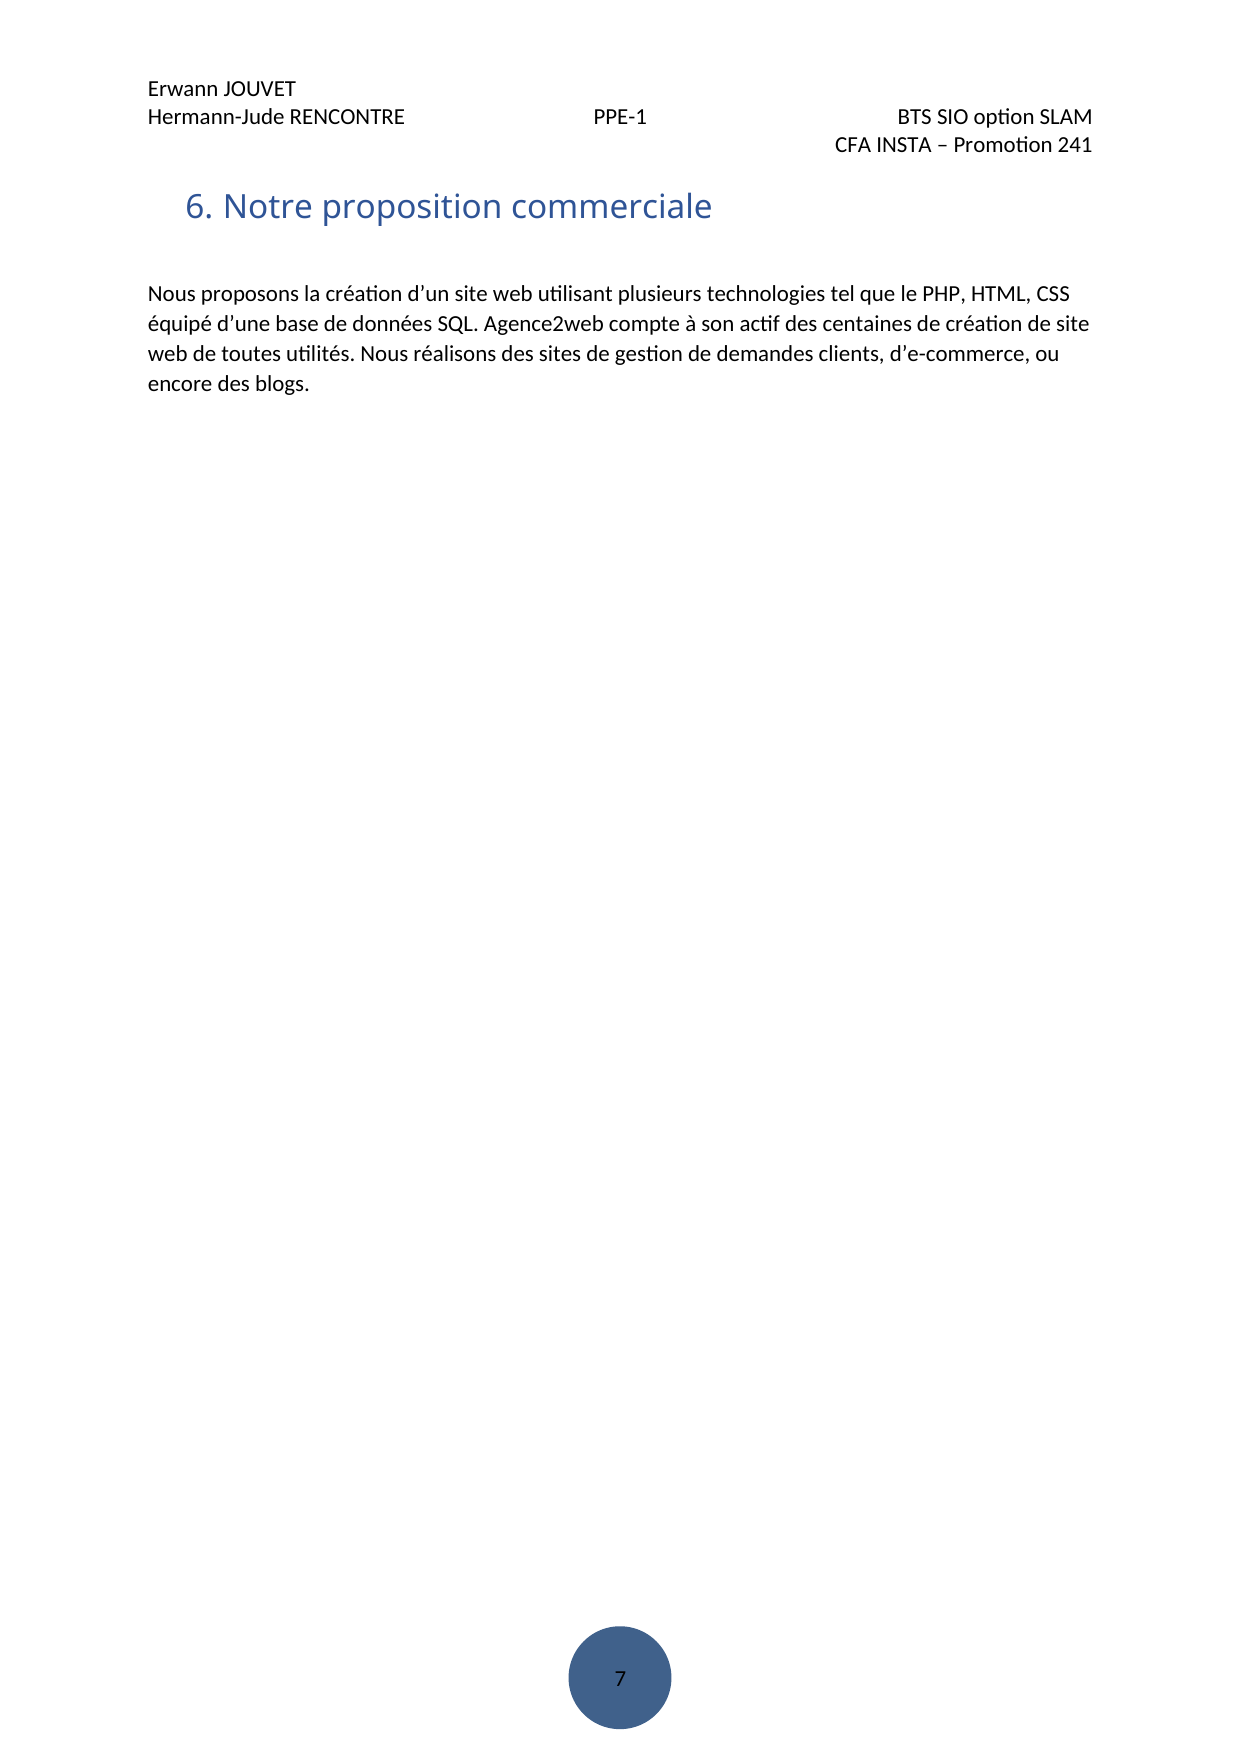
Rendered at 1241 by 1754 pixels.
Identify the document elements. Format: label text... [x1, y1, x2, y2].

subtitle Notre proposition commerciale [185, 183, 1093, 228]
text Nous proposons la création d’un site web utilisant plusieurs technologies tel que le PHP, HTML, CSS équipé d’une base de données SQL. Agence2web compte à son actif des centaines de création de site web de toutes utilités. Nous réalisons des sites de gestion de demandes clients, d’e-commerce, ou encore des blogs. [148, 279, 1093, 397]
